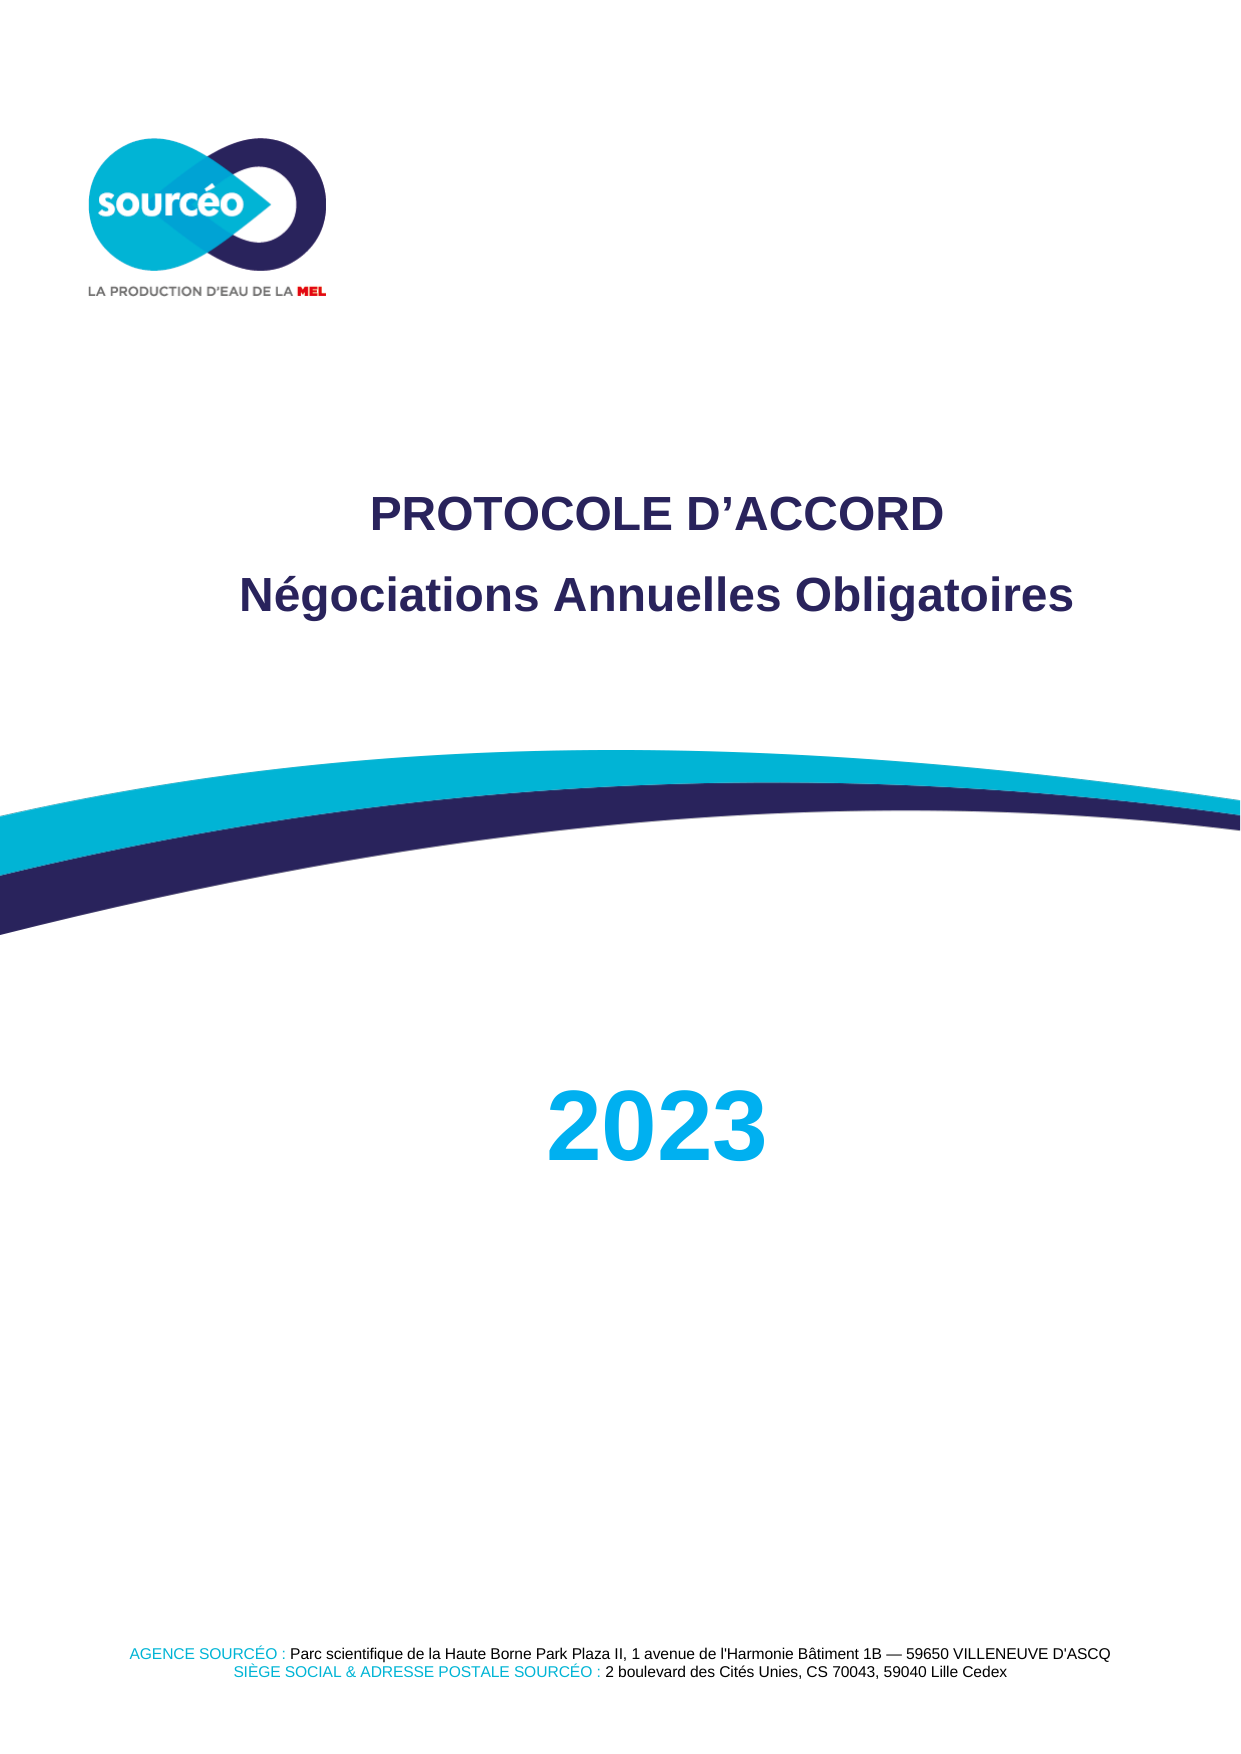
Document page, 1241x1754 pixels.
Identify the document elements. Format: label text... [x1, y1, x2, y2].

text 2023 [221, 1067, 1092, 1182]
text PROTOCOLE D’ACCORD [148, 485, 1092, 540]
picture [82, 129, 331, 307]
text Négociations Annuelles Obligatoires [148, 566, 1092, 621]
picture [0, 750, 1241, 935]
